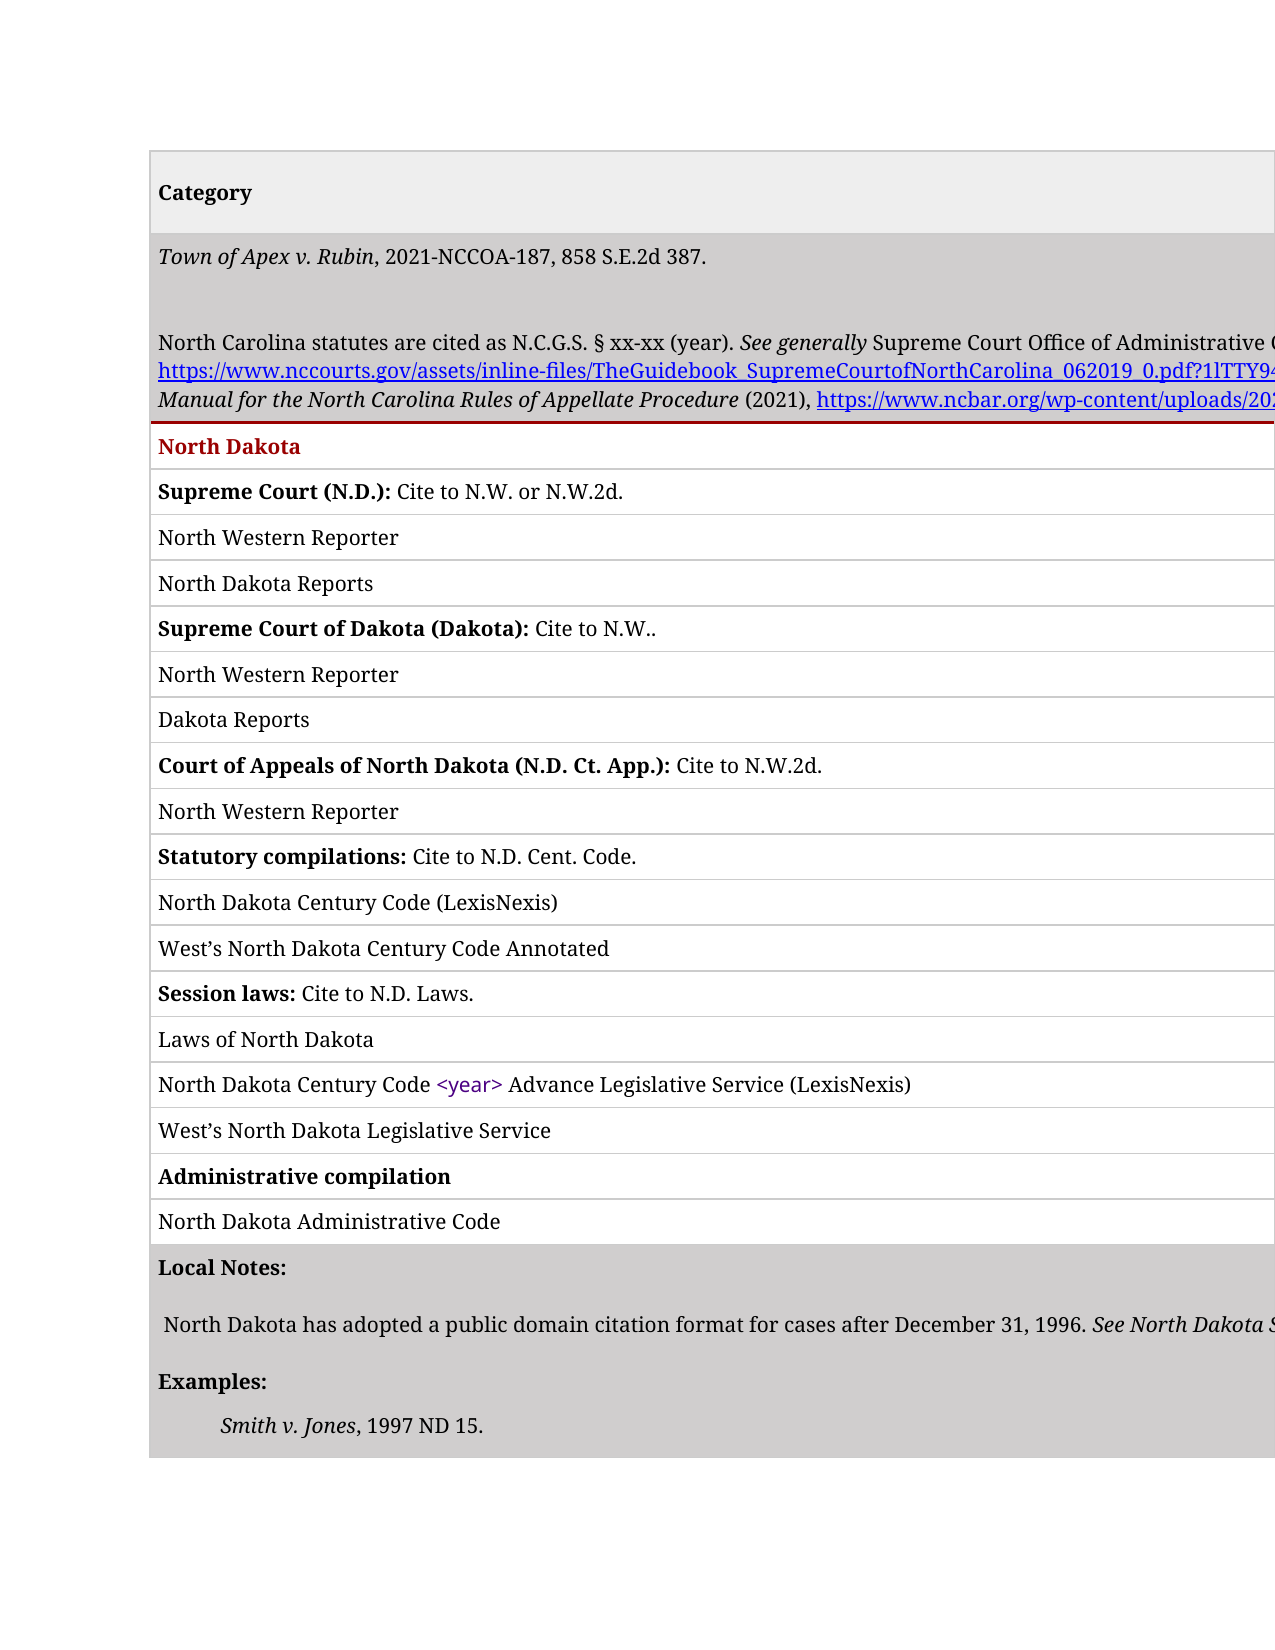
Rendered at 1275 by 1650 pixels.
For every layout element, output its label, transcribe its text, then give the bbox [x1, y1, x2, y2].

table_header Category [151, 152, 1274, 233]
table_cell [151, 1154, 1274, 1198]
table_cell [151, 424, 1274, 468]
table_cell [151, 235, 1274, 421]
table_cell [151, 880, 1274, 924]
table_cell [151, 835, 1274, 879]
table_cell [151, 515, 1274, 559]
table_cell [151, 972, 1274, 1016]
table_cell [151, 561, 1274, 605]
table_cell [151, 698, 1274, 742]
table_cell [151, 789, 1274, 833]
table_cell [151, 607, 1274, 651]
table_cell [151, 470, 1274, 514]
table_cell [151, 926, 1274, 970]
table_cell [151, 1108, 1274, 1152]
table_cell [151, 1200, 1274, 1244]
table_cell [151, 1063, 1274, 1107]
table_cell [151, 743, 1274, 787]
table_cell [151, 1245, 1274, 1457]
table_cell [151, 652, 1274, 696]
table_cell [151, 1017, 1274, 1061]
